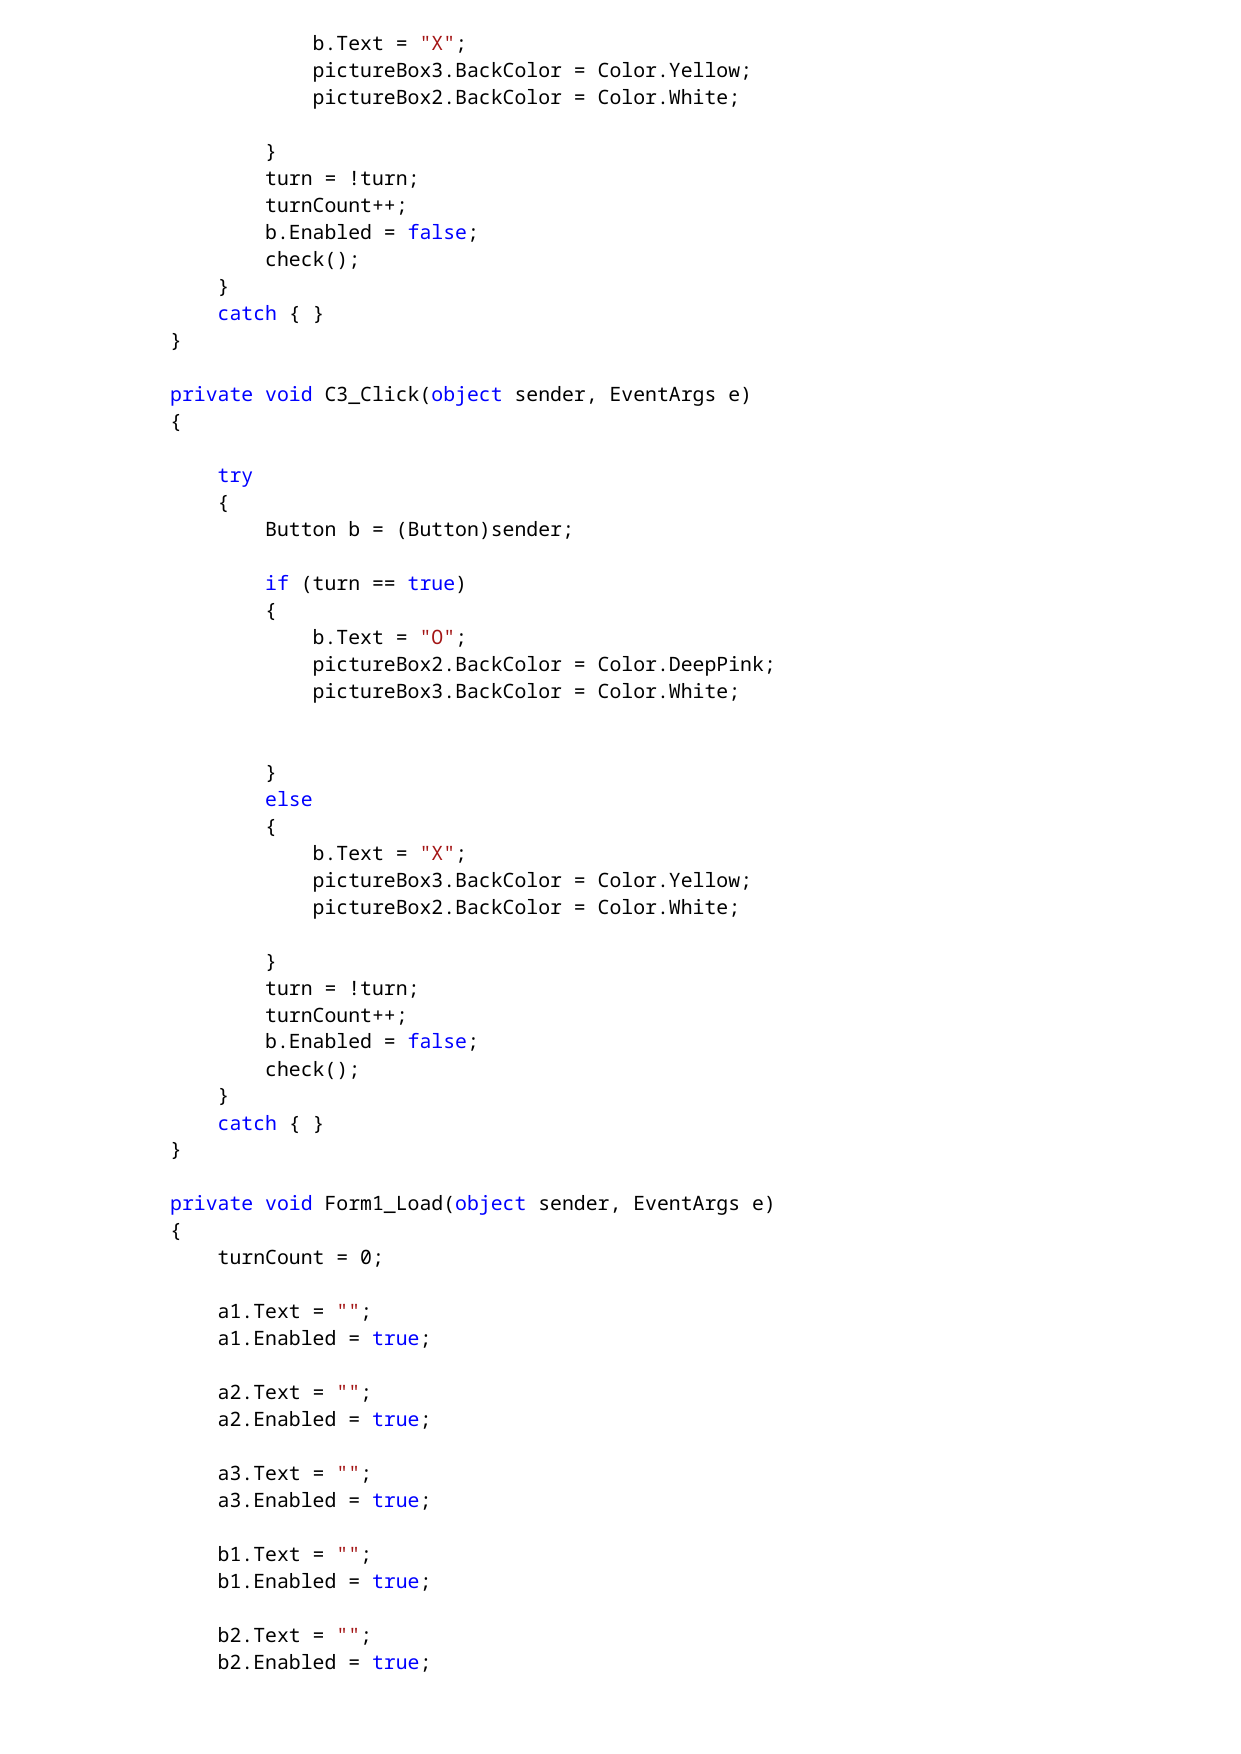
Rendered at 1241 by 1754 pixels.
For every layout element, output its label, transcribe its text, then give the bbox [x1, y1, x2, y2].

text a1.Text = ""; [75, 1298, 1165, 1324]
text turn = !turn; [75, 164, 1165, 191]
text } [75, 326, 1165, 353]
text b2.Enabled = true; [75, 1648, 1165, 1675]
text { [75, 407, 1165, 434]
text check(); [75, 245, 1165, 272]
text a3.Text = ""; [75, 1459, 1165, 1486]
text pictureBox2.BackColor = Color.DeepPink; [75, 650, 1165, 677]
text b2.Text = ""; [75, 1621, 1165, 1648]
text pictureBox3.BackColor = Color.Yellow; [75, 866, 1165, 893]
text pictureBox3.BackColor = Color.White; [75, 677, 1165, 704]
text b1.Text = ""; [75, 1540, 1165, 1567]
text private void Form1_Load(object sender, EventArgs e) [75, 1190, 1165, 1217]
text b.Enabled = false; [75, 1028, 1165, 1055]
text } [75, 1136, 1165, 1163]
text b.Text = "X"; [75, 839, 1165, 866]
text { [75, 812, 1165, 839]
text check(); [75, 1055, 1165, 1082]
text turnCount++; [75, 191, 1165, 218]
text a2.Enabled = true; [75, 1406, 1165, 1432]
text b.Text = "O"; [75, 623, 1165, 650]
text } [75, 1082, 1165, 1109]
text b1.Enabled = true; [75, 1567, 1165, 1594]
text turn = !turn; [75, 974, 1165, 1001]
text a1.Enabled = true; [75, 1324, 1165, 1352]
text { [75, 596, 1165, 623]
text else [75, 785, 1165, 812]
text b.Text = "X"; [75, 29, 1165, 57]
text turnCount++; [75, 1001, 1165, 1028]
text a3.Enabled = true; [75, 1486, 1165, 1513]
text try [75, 461, 1165, 488]
text pictureBox2.BackColor = Color.White; [75, 83, 1165, 111]
text { [75, 488, 1165, 515]
text if (turn == true) [75, 569, 1165, 596]
text private void C3_Click(object sender, EventArgs e) [75, 380, 1165, 407]
text } [75, 758, 1165, 785]
text pictureBox3.BackColor = Color.Yellow; [75, 57, 1165, 83]
text } [75, 947, 1165, 974]
text { [75, 1217, 1165, 1244]
text catch { } [75, 1109, 1165, 1136]
text } [75, 272, 1165, 299]
text catch { } [75, 299, 1165, 326]
text Button b = (Button)sender; [75, 515, 1165, 542]
text } [75, 137, 1165, 164]
text a2.Text = ""; [75, 1378, 1165, 1406]
text turnCount = 0; [75, 1244, 1165, 1271]
text b.Enabled = false; [75, 218, 1165, 245]
text pictureBox2.BackColor = Color.White; [75, 893, 1165, 920]
